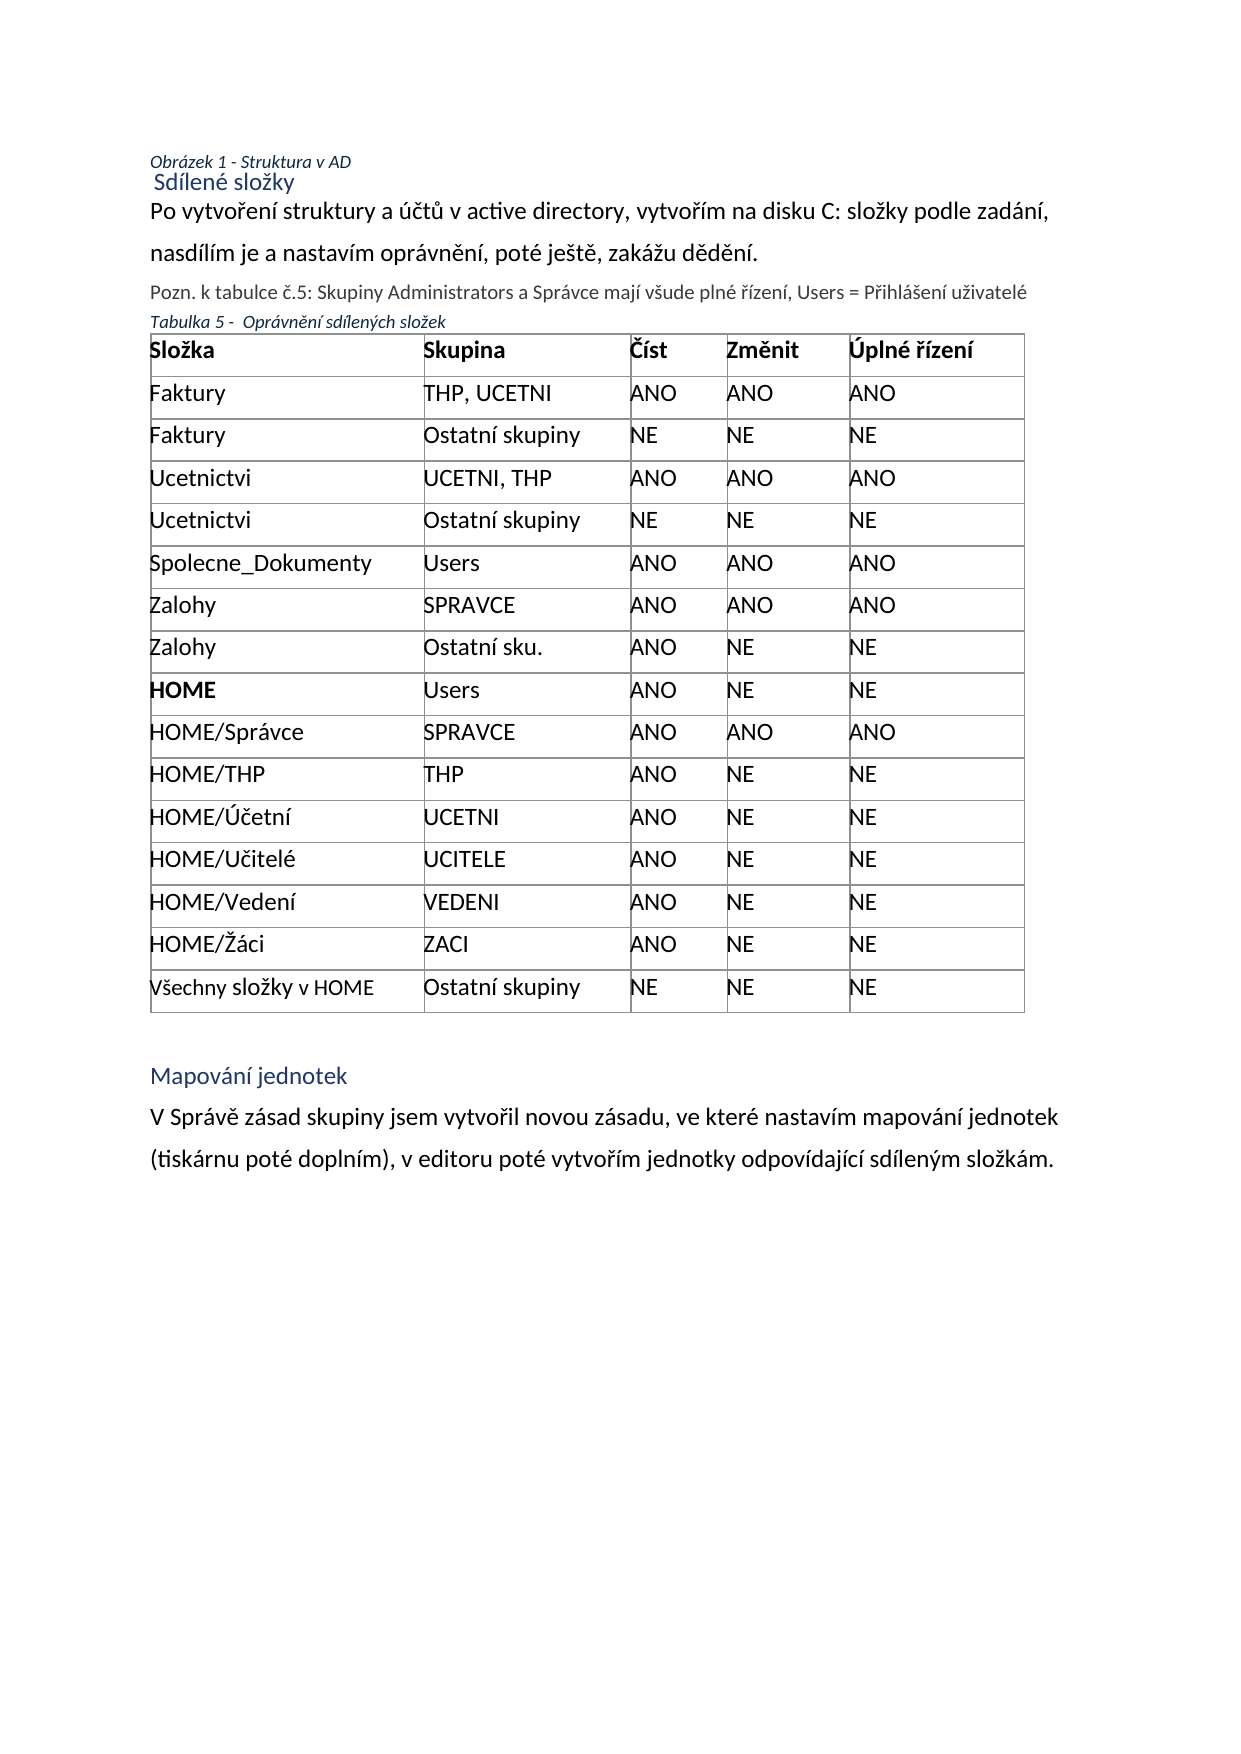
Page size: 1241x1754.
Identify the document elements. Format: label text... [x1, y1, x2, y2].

table_cell NE [728, 420, 849, 460]
table_cell HOME [152, 674, 424, 715]
table_cell ANO [632, 843, 727, 884]
table_cell THP, UCETNI [425, 377, 630, 418]
table_cell NE [728, 928, 849, 969]
table_cell NE [851, 674, 1024, 715]
table_cell NE [851, 504, 1024, 545]
table_cell ANO [632, 674, 727, 715]
table_cell UCETNI, THP [425, 462, 630, 503]
table_cell ANO [632, 801, 727, 842]
table_header Číst [632, 335, 727, 376]
table_cell SPRAVCE [425, 716, 630, 757]
text Sdílené složky [150, 173, 1090, 195]
text Pozn. k tabulce č.5: Skupiny Administrators a Správce mají všude plné řízení, Users = Přihlášení uživatelé [150, 279, 1090, 304]
table_cell ANO [728, 462, 849, 503]
table_header Složka [152, 335, 424, 376]
table_cell NE [851, 632, 1024, 672]
table_cell Ostatní skupiny [425, 420, 630, 460]
table_cell HOME/Žáci [152, 928, 424, 969]
table_cell Zalohy [152, 632, 424, 672]
text Tabulka 5 - Oprávnění sdílených složek [150, 310, 1090, 333]
table_cell NE [728, 971, 849, 1011]
table_cell NE [728, 632, 849, 672]
table_cell NE [851, 843, 1024, 884]
table_cell HOME/Vedení [152, 886, 424, 927]
table_cell SPRAVCE [425, 589, 630, 630]
table_cell NE [728, 843, 849, 884]
table_cell NE [851, 801, 1024, 842]
table_cell Ucetnictvi [152, 462, 424, 503]
table_cell NE [632, 420, 727, 460]
table_cell HOME/Správce [152, 716, 424, 757]
table_cell NE [851, 759, 1024, 799]
text V Správě zásad skupiny jsem vytvořil novou zásadu, ve které nastavím mapování jednotek (tiskárnu poté doplním), v editoru poté vytvořím jednotky odpovídající sdíleným složkám. [150, 1101, 1090, 1174]
table_cell NE [728, 504, 849, 545]
table_cell Ostatní skupiny [425, 971, 630, 1011]
table_cell NE [728, 759, 849, 799]
table_cell NE [632, 504, 727, 545]
table_cell ANO [851, 716, 1024, 757]
table_cell NE [728, 674, 849, 715]
text Mapování jednotek [150, 1060, 1090, 1091]
table_cell UCITELE [425, 843, 630, 884]
table_cell ANO [632, 462, 727, 503]
table_cell Ucetnictvi [152, 504, 424, 545]
table_cell ANO [632, 589, 727, 630]
table_cell ANO [632, 632, 727, 672]
table_cell Spolecne_Dokumenty [152, 547, 424, 587]
table_header Skupina [425, 335, 630, 376]
table_cell NE [632, 971, 727, 1011]
table_cell ANO [728, 377, 849, 418]
table_cell ANO [851, 589, 1024, 630]
table_cell ANO [851, 377, 1024, 418]
table_cell Zalohy [152, 589, 424, 630]
table_cell NE [851, 886, 1024, 927]
table_cell NE [851, 928, 1024, 969]
table_cell HOME/Učitelé [152, 843, 424, 884]
table_cell Users [425, 547, 630, 587]
table_cell NE [851, 971, 1024, 1011]
table_cell ANO [728, 589, 849, 630]
table_cell NE [728, 886, 849, 927]
text Obrázek 1 - Struktura v AD [150, 150, 1090, 173]
table_cell ANO [632, 547, 727, 587]
table_cell ANO [632, 377, 727, 418]
table_cell ANO [851, 547, 1024, 587]
table_cell Ostatní sku. [425, 632, 630, 672]
table_cell Faktury [152, 377, 424, 418]
table_cell Users [425, 674, 630, 715]
table_cell UCETNI [425, 801, 630, 842]
table_cell ANO [632, 928, 727, 969]
table_cell ZACI [425, 928, 630, 969]
table_cell HOME/Účetní [152, 801, 424, 842]
table_cell NE [851, 420, 1024, 460]
table_cell THP [425, 759, 630, 799]
table_cell ANO [632, 759, 727, 799]
table_cell Všechny složky v HOME [152, 971, 424, 1011]
table_header Úplné řízení [851, 335, 1024, 376]
table_cell ANO [728, 547, 849, 587]
table_cell ANO [632, 886, 727, 927]
table_cell ANO [632, 716, 727, 757]
table_cell NE [728, 801, 849, 842]
table_cell Faktury [152, 420, 424, 460]
text Po vytvoření struktury a účtů v active directory, vytvořím na disku C: složky podle zadání, nasdílím je a nastavím oprávnění, poté ještě, zakážu dědění. [150, 195, 1090, 267]
table_cell ANO [851, 462, 1024, 503]
table_header Změnit [728, 335, 849, 376]
table_cell HOME/THP [152, 759, 424, 799]
table_cell ANO [728, 716, 849, 757]
table_cell Ostatní skupiny [425, 504, 630, 545]
table_cell VEDENI [425, 886, 630, 927]
